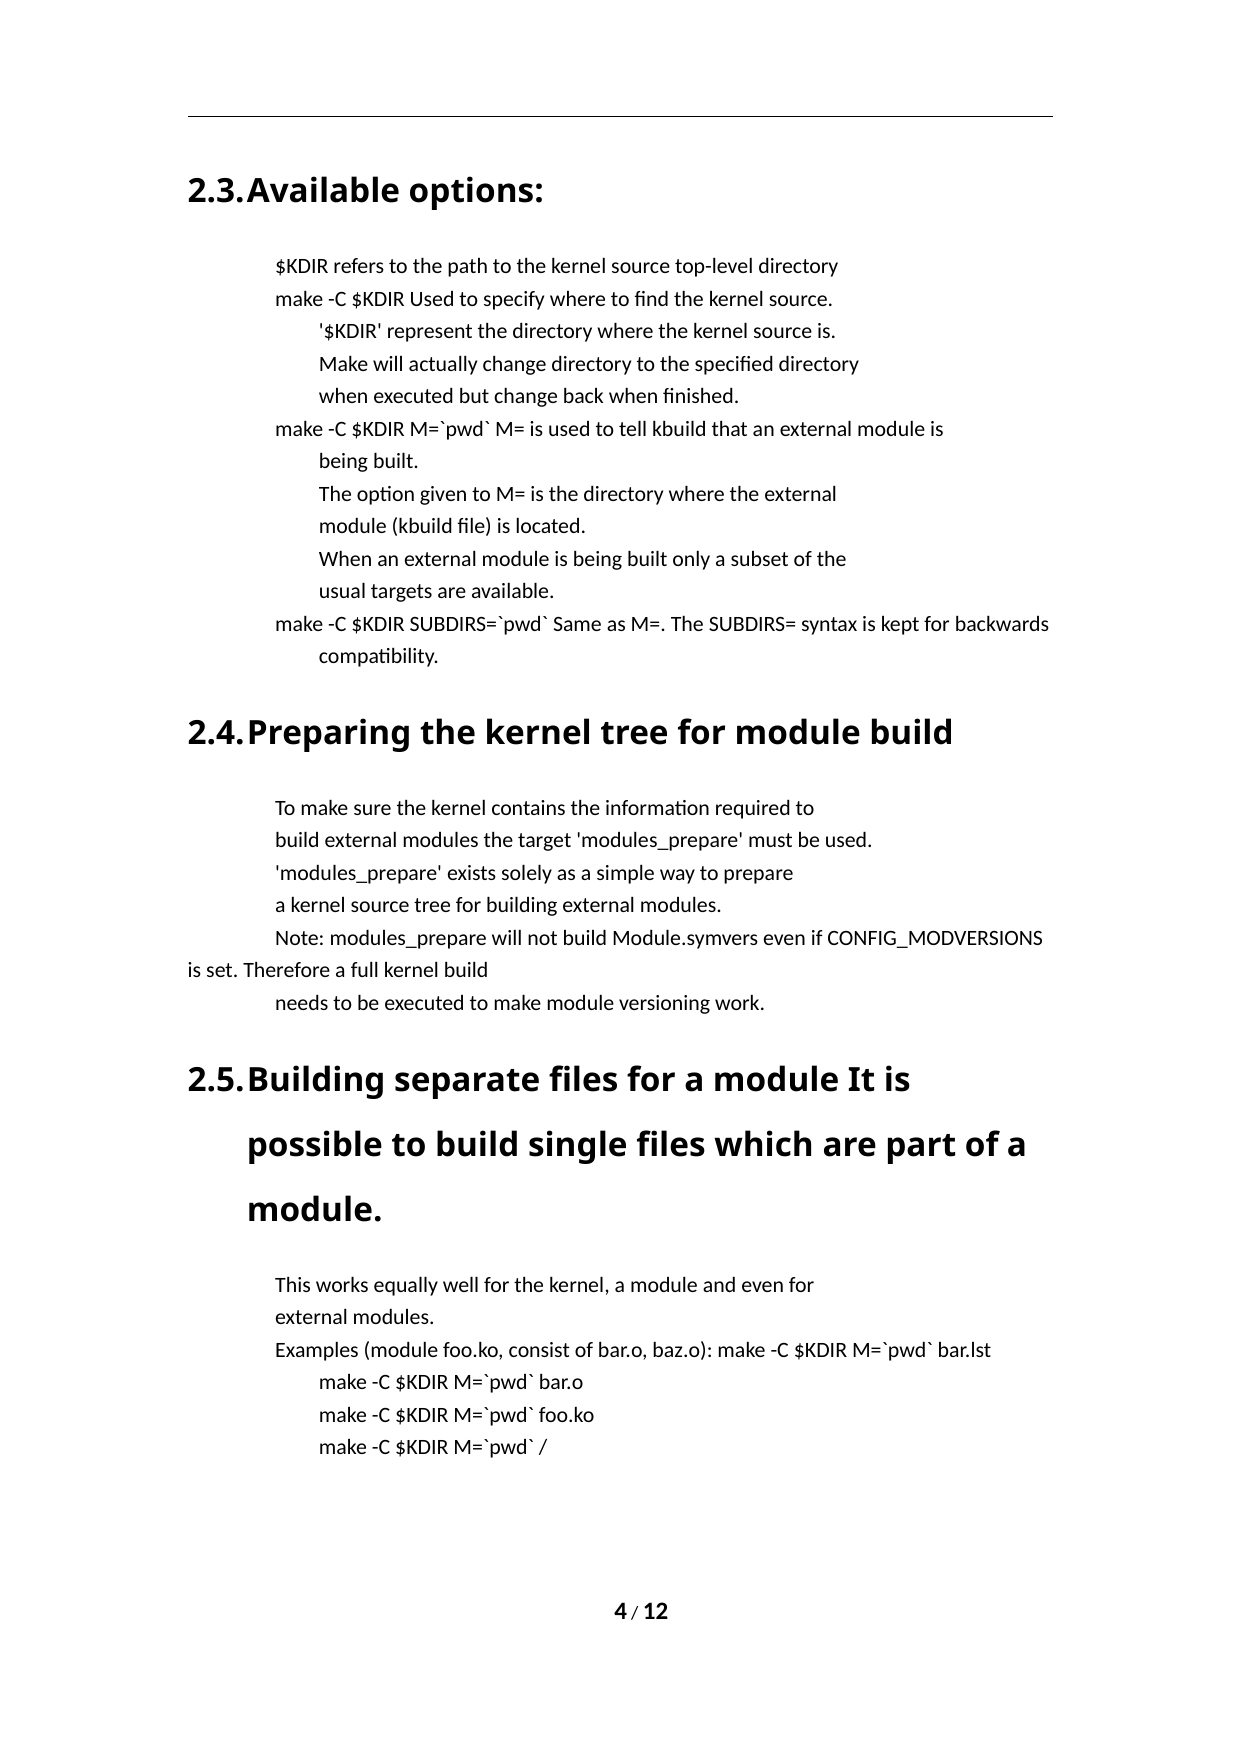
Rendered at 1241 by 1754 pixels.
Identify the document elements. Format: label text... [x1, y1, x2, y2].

subtitle Available options: [187, 157, 1053, 222]
text Make will actually change directory to the specified directory [187, 347, 1053, 379]
text $KDIR refers to the path to the kernel source top-level directory [187, 249, 1053, 282]
text build external modules the target 'modules_prepare' must be used. [187, 824, 1053, 856]
text needs to be executed to make module versioning work. [187, 986, 1053, 1019]
text module (kbuild file) is located. [187, 509, 1053, 542]
text Note: modules_prepare will not build Module.symvers even if CONFIG_MODVERSIONS is set. Therefore a full kernel build [187, 921, 1053, 986]
text 'modules_prepare' exists solely as a simple way to prepare [187, 856, 1053, 889]
text external modules. [187, 1300, 1053, 1333]
text usual targets are available. [187, 574, 1053, 607]
text make -C $KDIR M=`pwd` foo.ko [187, 1398, 1053, 1430]
text when executed but change back when finished. [187, 379, 1053, 412]
text To make sure the kernel contains the information required to [187, 791, 1053, 824]
text make -C $KDIR M=`pwd` / [187, 1430, 1053, 1463]
text make -C $KDIR M=`pwd` M= is used to tell kbuild that an external module is [187, 412, 1053, 444]
text compatibility. [187, 639, 1053, 672]
text Examples (module foo.ko, consist of bar.o, baz.o): make -C $KDIR M=`pwd` bar.lst [187, 1333, 1053, 1365]
text make -C $KDIR Used to specify where to find the kernel source. [187, 282, 1053, 314]
text When an external module is being built only a subset of the [187, 542, 1053, 574]
text being built. [187, 444, 1053, 477]
text a kernel source tree for building external modules. [187, 889, 1053, 921]
text '$KDIR' represent the directory where the kernel source is. [187, 314, 1053, 347]
subtitle Preparing the kernel tree for module build [187, 699, 1053, 764]
text make -C $KDIR SUBDIRS=`pwd` Same as M=. The SUBDIRS= syntax is kept for backwards [187, 607, 1053, 639]
subtitle Building separate files for a module It is possible to build single files which are part of a module. [187, 1046, 1053, 1241]
text The option given to M= is the directory where the external [187, 477, 1053, 509]
text make -C $KDIR M=`pwd` bar.o [187, 1365, 1053, 1398]
text This works equally well for the kernel, a module and even for [187, 1268, 1053, 1300]
